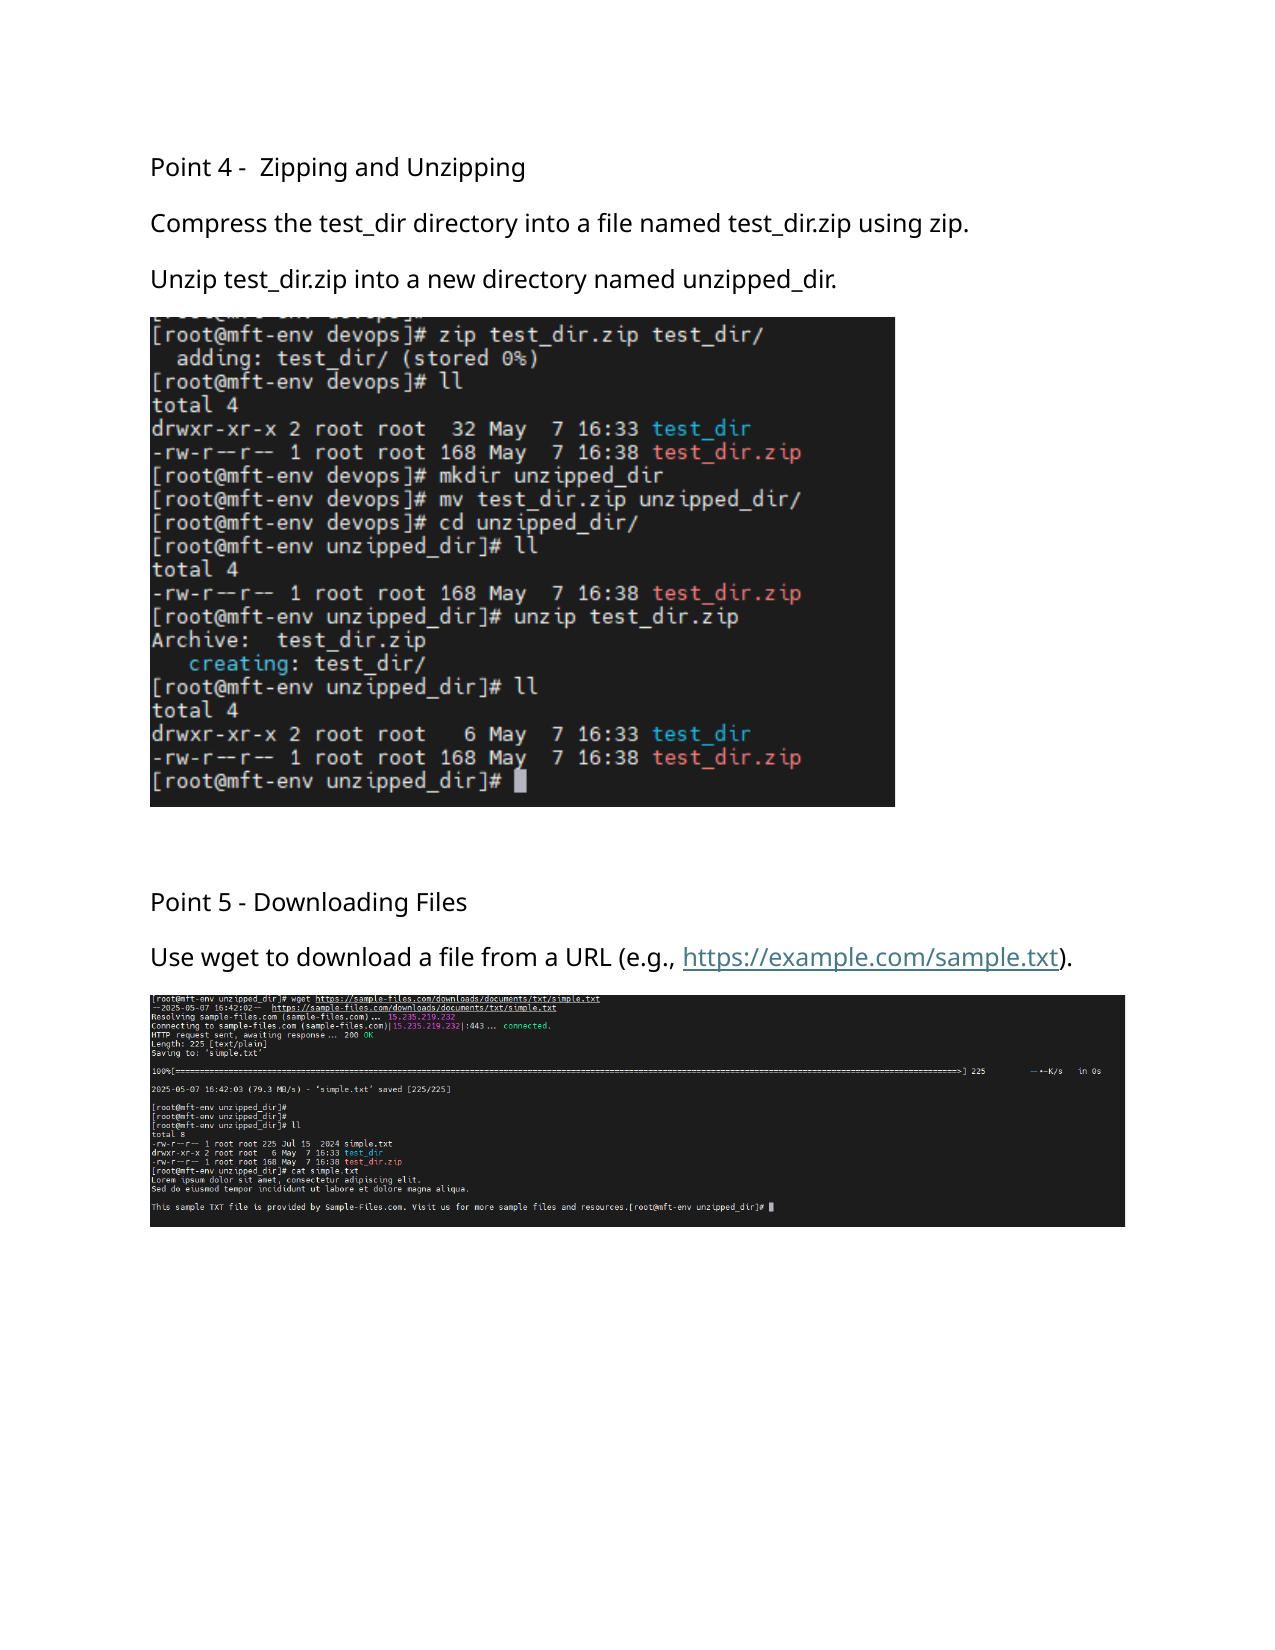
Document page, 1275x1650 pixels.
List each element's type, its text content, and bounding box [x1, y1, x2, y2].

picture [150, 317, 896, 807]
picture [150, 995, 1125, 1227]
text Point 5 - Downloading Files [150, 884, 1125, 918]
text Compress the test_dir directory into a file named test_dir.zip using zip. [150, 206, 1125, 240]
text Point 4 - Zipping and Unzipping [150, 150, 1125, 184]
text Unzip test_dir.zip into a new directory named unzipped_dir. [150, 262, 1125, 296]
text Use wget to download a file from a URL (e.g., https://example.com/sample.txt). [150, 940, 1125, 974]
